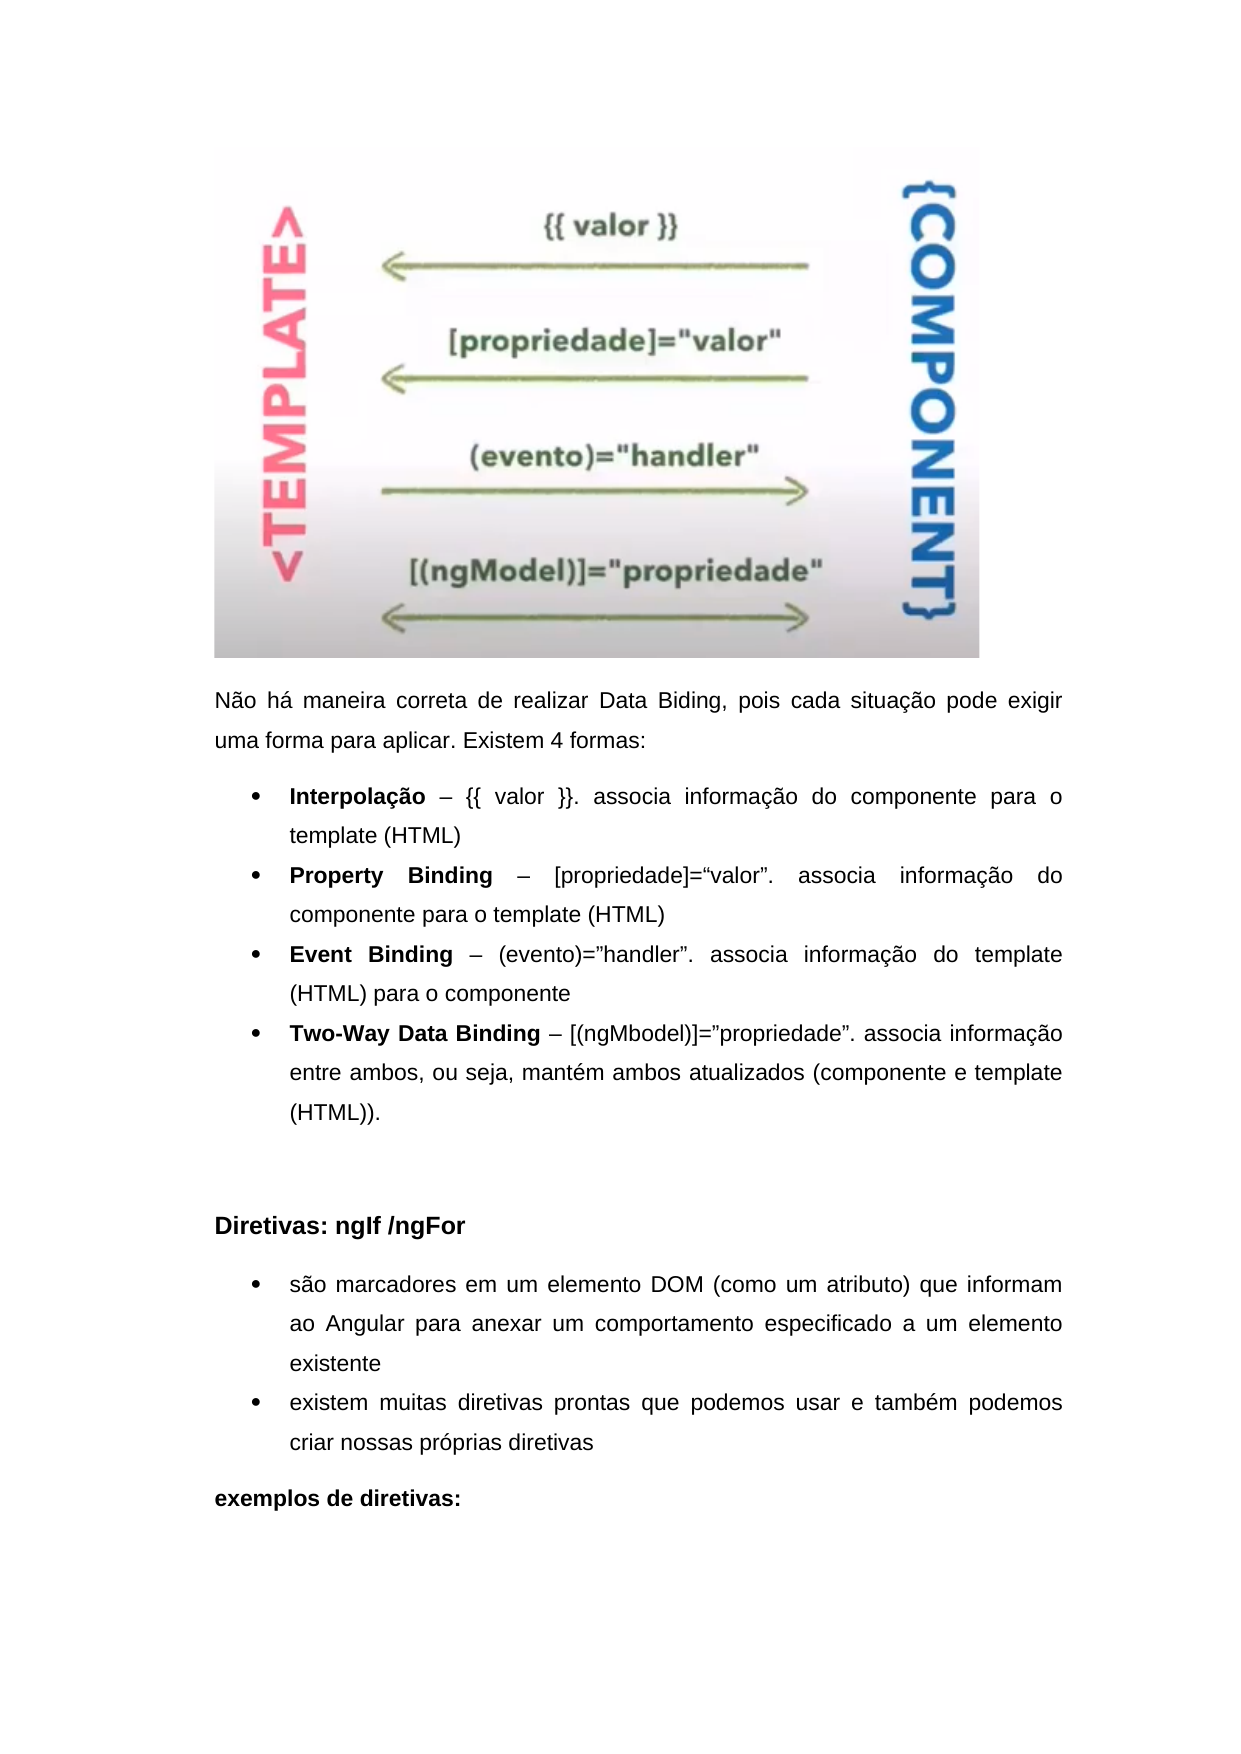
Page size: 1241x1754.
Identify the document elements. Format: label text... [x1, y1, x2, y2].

list Interpolação – {{ valor }}. associa informação do componente para o template (HTML) [252, 783, 1063, 849]
picture [214, 147, 980, 658]
text Não há maneira correta de realizar Data Biding, pois cada situação pode exigir uma forma para aplicar. Existem 4 formas: [214, 687, 1063, 753]
list existem muitas diretivas prontas que podemos usar e também podemos criar nossas próprias diretivas [252, 1389, 1063, 1455]
list Property Binding – [propriedade]=“valor”. associa informação do componente para o template (HTML) [252, 862, 1063, 928]
list Event Binding – (evento)=”handler”. associa informação do template (HTML) para o componente [252, 941, 1063, 1007]
text Diretivas: ngIf /ngFor [214, 1211, 1063, 1240]
list são marcadores em um elemento DOM (como um atributo) que informam ao Angular para anexar um comportamento especificado a um elemento existente [252, 1271, 1063, 1376]
text exemplos de diretivas: [214, 1485, 1063, 1511]
list Two-Way Data Binding – [(ngMbodel)]=”propriedade”. associa informação entre ambos, ou seja, mantém ambos atualizados (componente e template (HTML)). [252, 1020, 1063, 1125]
